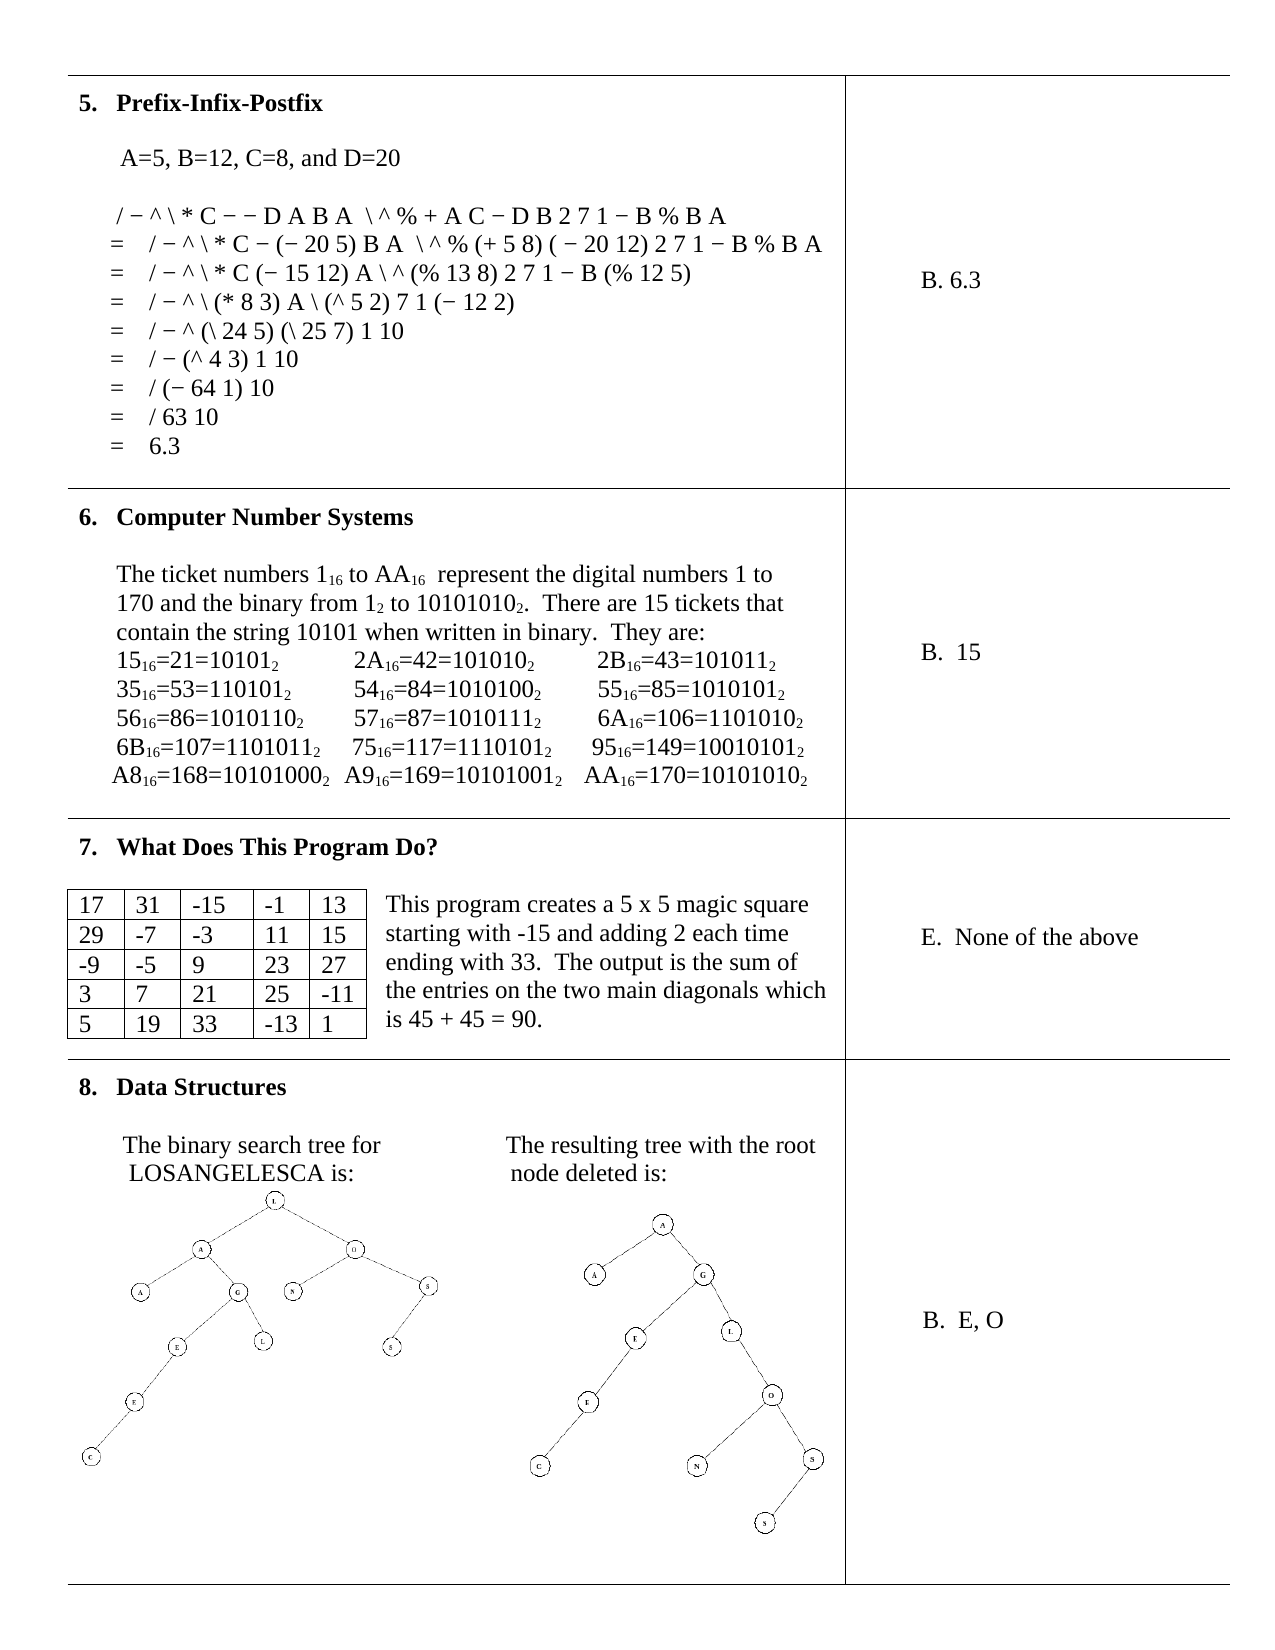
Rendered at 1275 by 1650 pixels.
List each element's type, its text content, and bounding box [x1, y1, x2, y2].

table_cell B. 15 [846, 489, 1230, 818]
table_cell Prefix-Infix-Postfix A=5, B=12, C=8, and D=20 / − ^ \ * C − − D A B A \ ^ % + A C − D B 2 7 1 − B % B A = / − ^ \ * C − (− 20 5) B A \ ^ % (+ 5 8) ( − 20 12) 2 7 1 − B % B A = / − ^ \ * C (− 15 12) A \ ^ (% 13 8) 2 7 1 − B (% 12 5) = / − ^ \ (* 8 3) A \ (^ 5 2) 7 1 (− 12 2) = / − ^ (\ 24 5) (\ 25 7) 1 10 = / − (^ 4 3) 1 10 = / (− 64 1) 10 = / 63 10 = 6.3 [68, 76, 845, 488]
table_cell E. None of the above [846, 819, 1230, 1059]
table_cell Computer Number Systems The ticket numbers 116 to AA16 represent the digital numbers 1 to 170 and the binary from 12 to 101010102. There are 15 tickets that contain the string 10101 when written in binary. They are: 1516=21=101012 2A16=42=1010102 2B16=43=1010112 3516=53=1101012 5416=84=10101002 5516=85=10101012 5616=86=10101102 5716=87=10101112 6A16=106=11010102 6B16=107=11010112 7516=117=11101012 9516=149=100101012 A816=168=101010002 A916=169=101010012 AA16=170=101010102 [68, 489, 845, 818]
table_cell What Does This Program Do? This program creates a 5 x 5 magic square starting with -15 and adding 2 each time ending with 33. The output is the sum of the entries on the two main diagonals which is 45 + 45 = 90. [68, 819, 845, 1059]
table_cell B. 6.3 [846, 76, 1230, 488]
table_cell Data Structures The binary search tree for The resulting tree with the root LOSANGELESCA is: node deleted is: [68, 1060, 845, 1583]
table_cell B. E, O [846, 1060, 1230, 1583]
